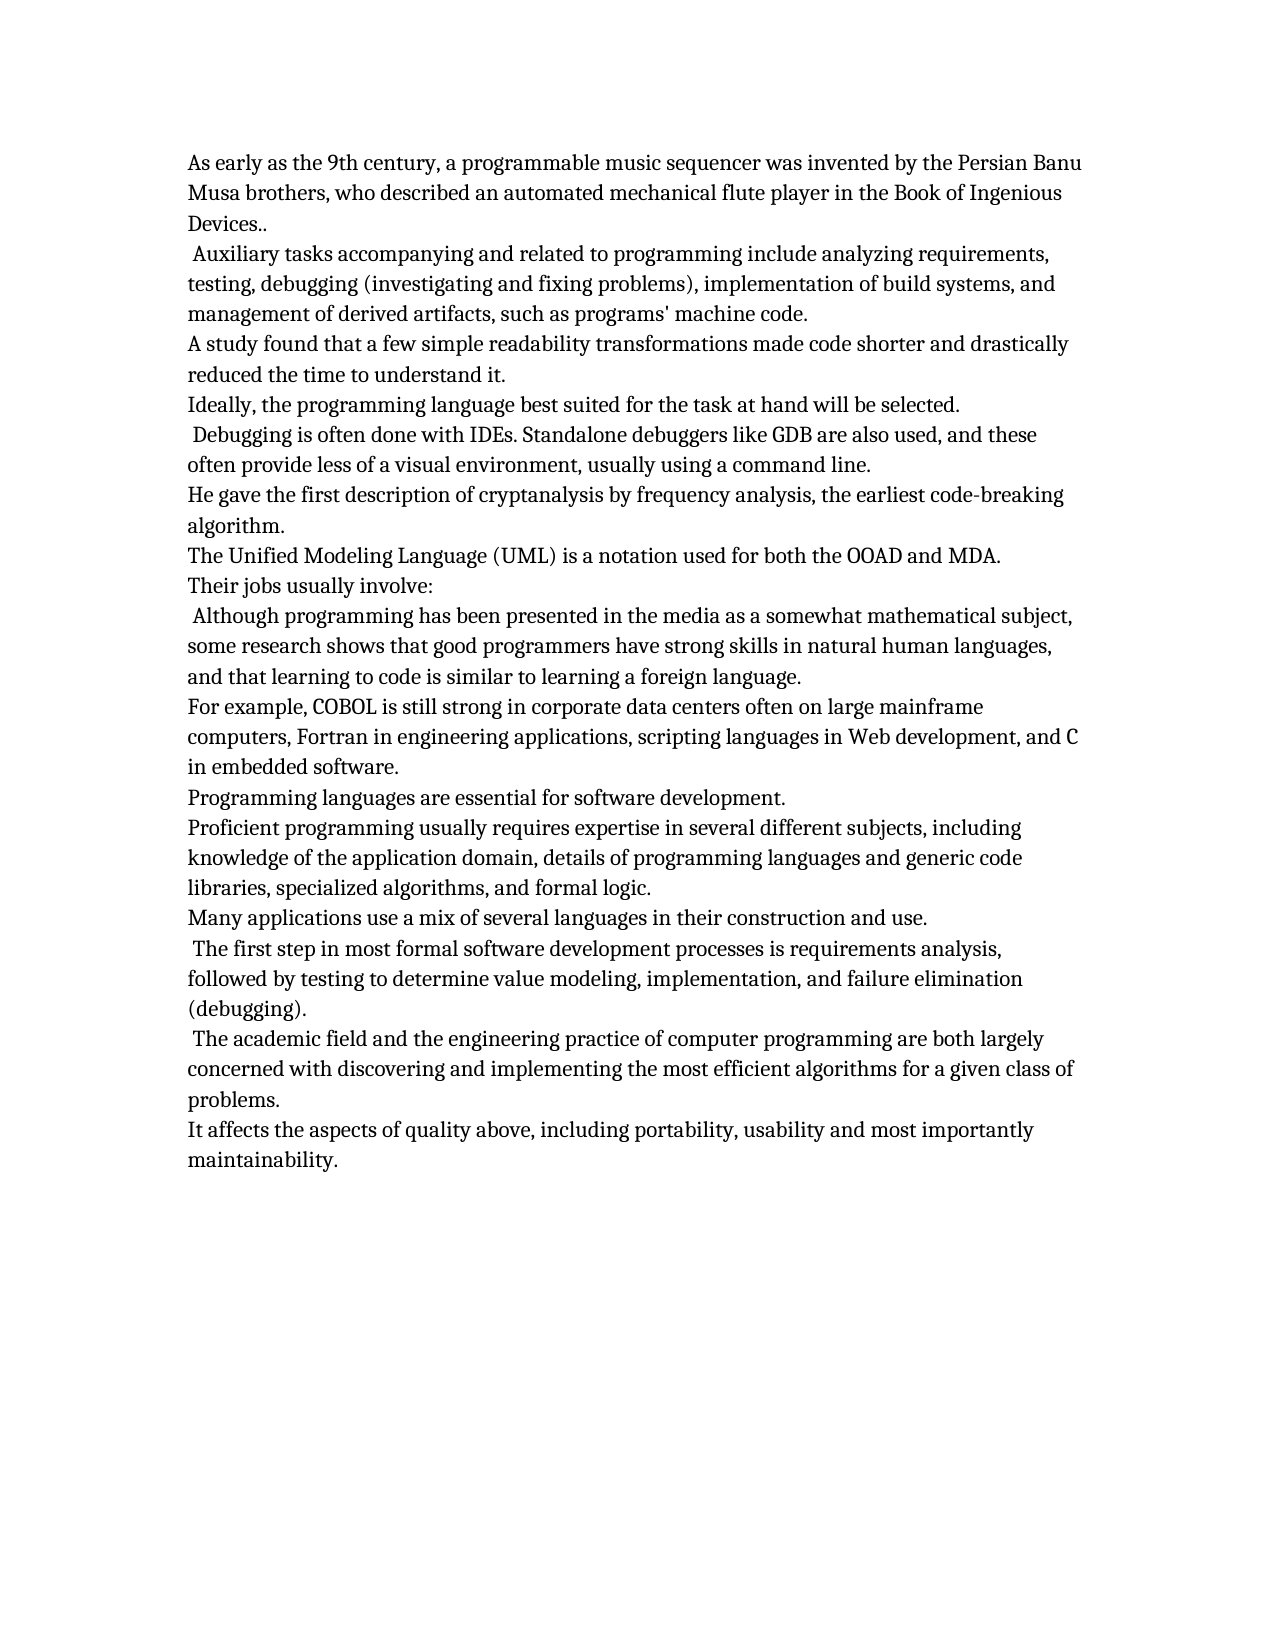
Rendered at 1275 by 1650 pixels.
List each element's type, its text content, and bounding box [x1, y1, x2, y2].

text As early as the 9th century, a programmable music sequencer was invented by the Persian Banu Musa brothers, who described an automated mechanical flute player in the Book of Ingenious Devices.. Auxiliary tasks accompanying and related to programming include analyzing requirements, testing, debugging (investigating and fixing problems), implementation of build systems, and management of derived artifacts, such as programs' machine code. A study found that a few simple readability transformations made code shorter and drastically reduced the time to understand it. Ideally, the programming language best suited for the task at hand will be selected. Debugging is often done with IDEs. Standalone debuggers like GDB are also used, and these often provide less of a visual environment, usually using a command line. He gave the first description of cryptanalysis by frequency analysis, the earliest code-breaking algorithm. The Unified Modeling Language (UML) is a notation used for both the OOAD and MDA. Their jobs usually involve: Although programming has been presented in the media as a somewhat mathematical subject, some research shows that good programmers have strong skills in natural human languages, and that learning to code is similar to learning a foreign language. For example, COBOL is still strong in corporate data centers often on large mainframe computers, Fortran in engineering applications, scripting languages in Web development, and C in embedded software. Programming languages are essential for software development. Proficient programming usually requires expertise in several different subjects, including knowledge of the application domain, details of programming languages and generic code libraries, specialized algorithms, and formal logic. Many applications use a mix of several languages in their construction and use. The first step in most formal software development processes is requirements analysis, followed by testing to determine value modeling, implementation, and failure elimination (debugging). The academic field and the engineering practice of computer programming are both largely concerned with discovering and implementing the most efficient algorithms for a given class of problems. It affects the aspects of quality above, including portability, usability and most importantly maintainability. [187, 150, 1087, 1173]
